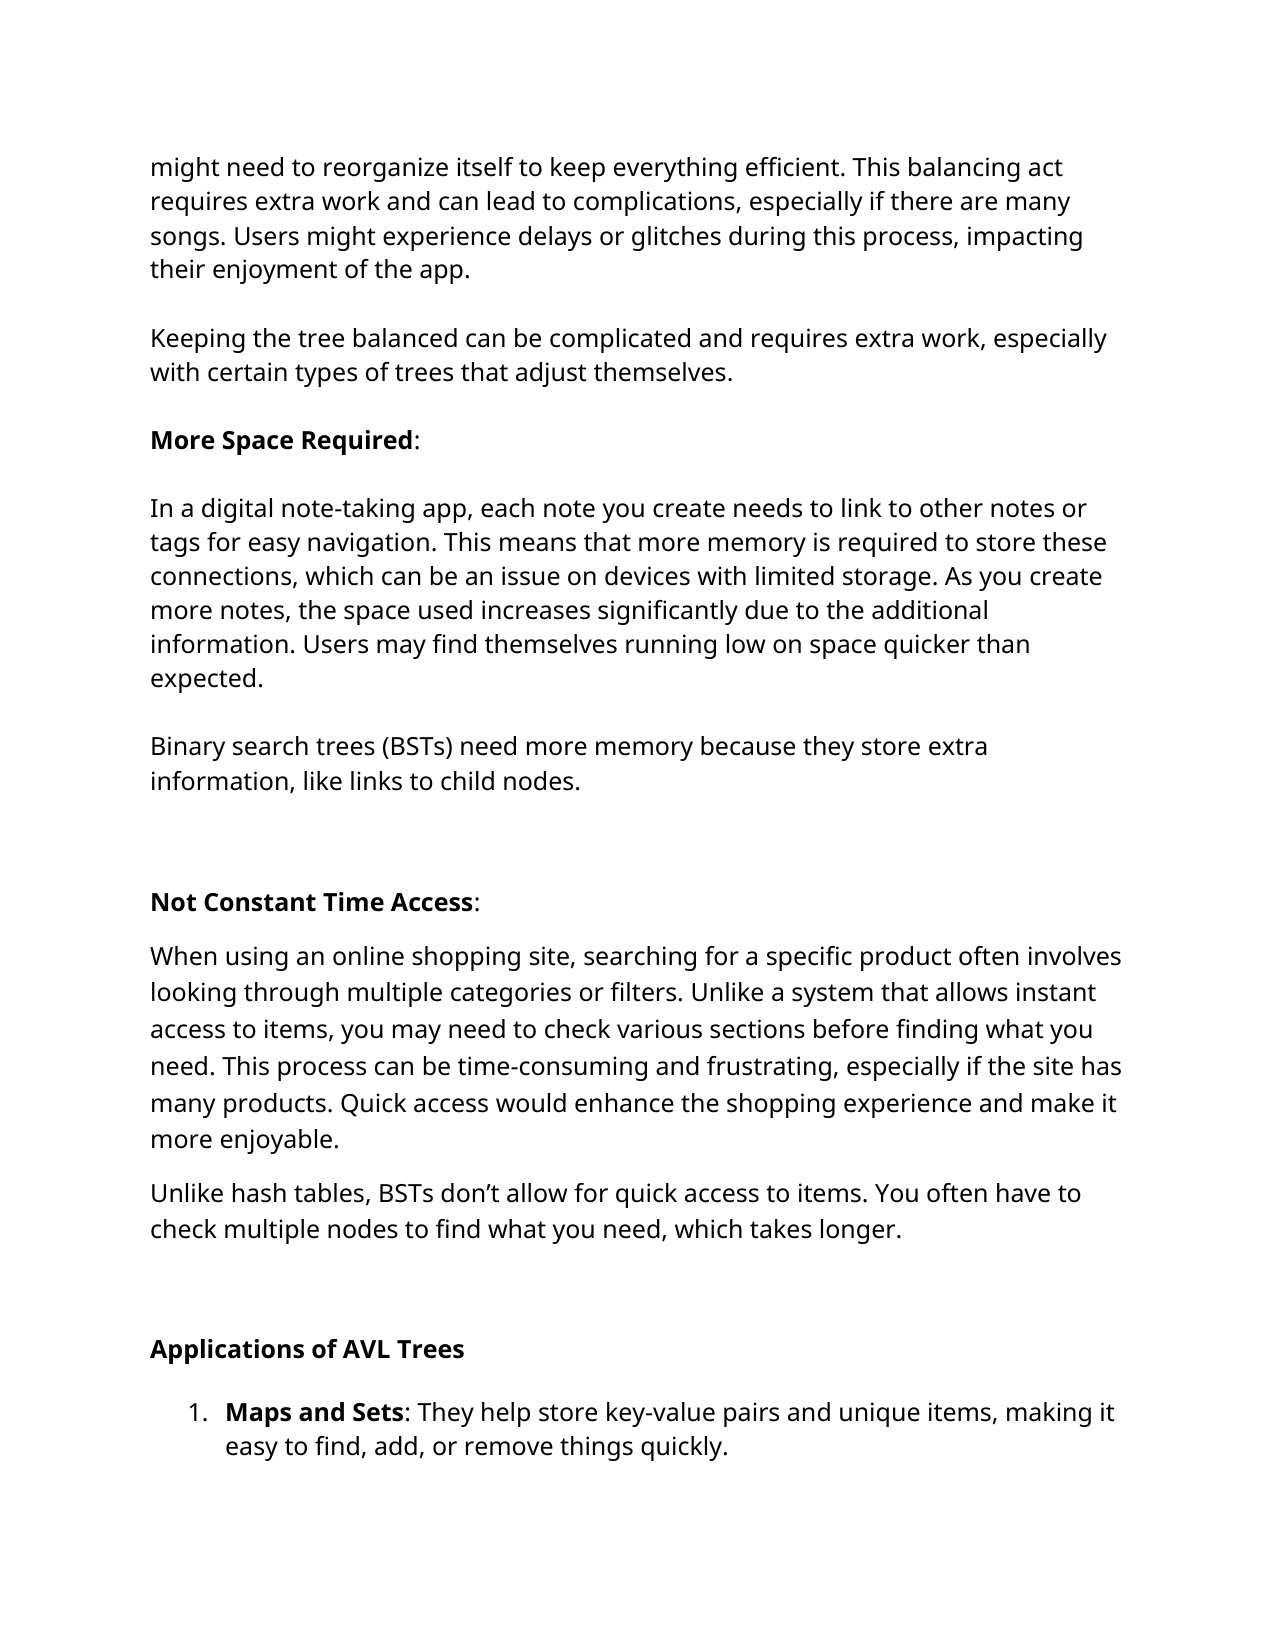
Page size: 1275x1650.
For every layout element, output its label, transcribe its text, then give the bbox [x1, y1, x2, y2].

text In a digital note-taking app, each note you create needs to link to other notes or tags for easy navigation. This means that more memory is required to store these connections, which can be an issue on devices with limited storage. As you create more notes, the space used increases significantly due to the additional information. Users may find themselves running low on space quicker than expected. [150, 491, 1125, 695]
text More Space Required: [150, 422, 1125, 457]
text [150, 150, 1125, 286]
subtitle Applications of AVL Trees [150, 1332, 1125, 1366]
text Unlike hash tables, BSTs don’t allow for quick access to items. You often have to check multiple nodes to find what you need, which takes longer. [150, 1175, 1125, 1246]
text Binary search trees (BSTs) need more memory because they store extra information, like links to child nodes. [150, 729, 1125, 797]
text When using an online shopping site, searching for a specific product often involves looking through multiple categories or filters. Unlike a system that allows instant access to items, you may need to check various sections before finding what you need. This process can be time-consuming and frustrating, especially if the site has many products. Quick access would enhance the shopping experience and make it more enjoyable. [150, 938, 1125, 1156]
text Keeping the tree balanced can be complicated and requires extra work, especially with certain types of trees that adjust themselves. [150, 320, 1125, 388]
text Not Constant Time Access: [150, 885, 1125, 919]
list Maps and Sets: They help store key-value pairs and unique items, making it easy to find, add, or remove things quickly. [187, 1395, 1125, 1463]
